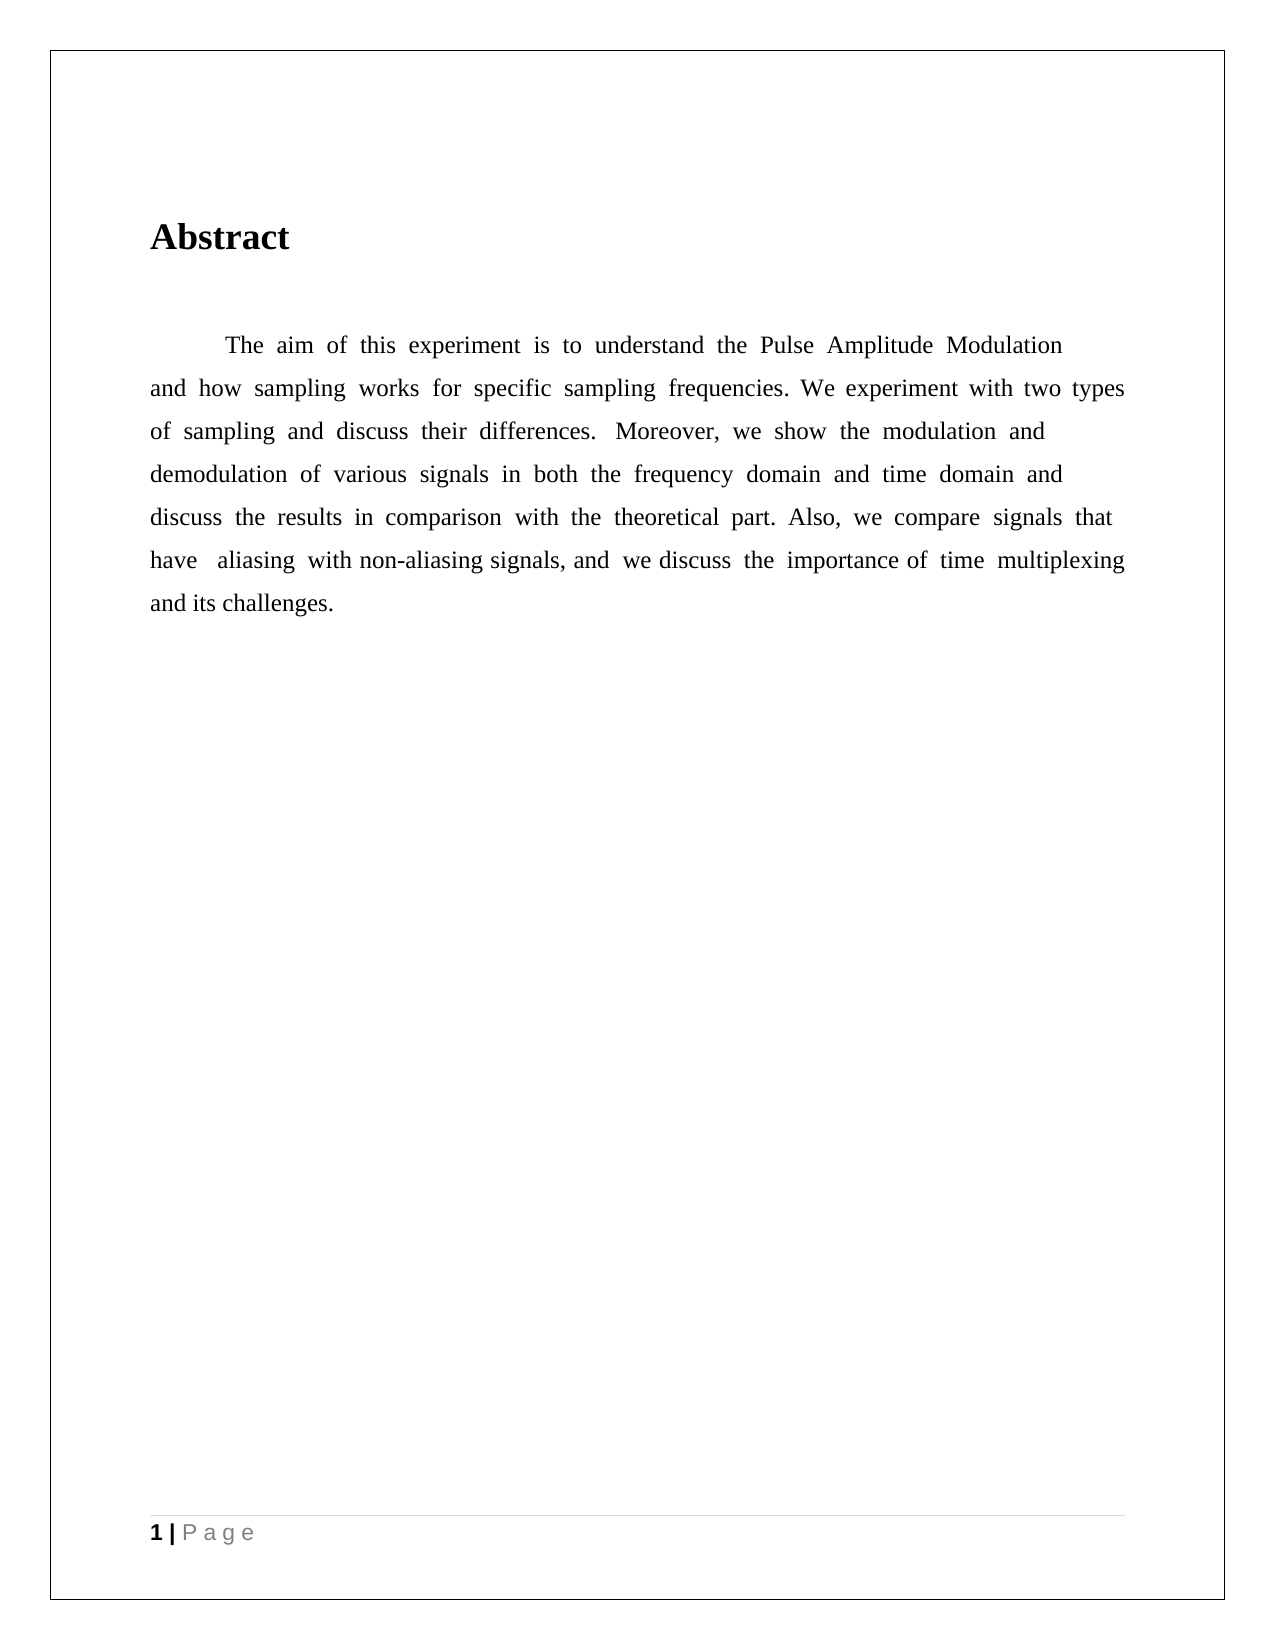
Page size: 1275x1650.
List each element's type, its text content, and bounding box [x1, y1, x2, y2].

text The*aim*of*this*experiment*is*to*understand*the*Pulse*Amplitude*Modulation and*how*sampling*works*for*specific*sampling*frequencies. We experiment with two types of*sampling*and*discuss*their*differences.**Moreover,*we*show*the*modulation*and demodulation*of*various*signals*in*both*the*frequency*domain*and*time*domain*and discuss*the results in comparison*with the*theoretical part. Also, we compare*signals*that* have* aliasing*with non-aliasing signals, and*we discuss*the*importance of*time*multiplexing and its challenges. [150, 330, 1125, 617]
text Abstract [150, 215, 1125, 258]
